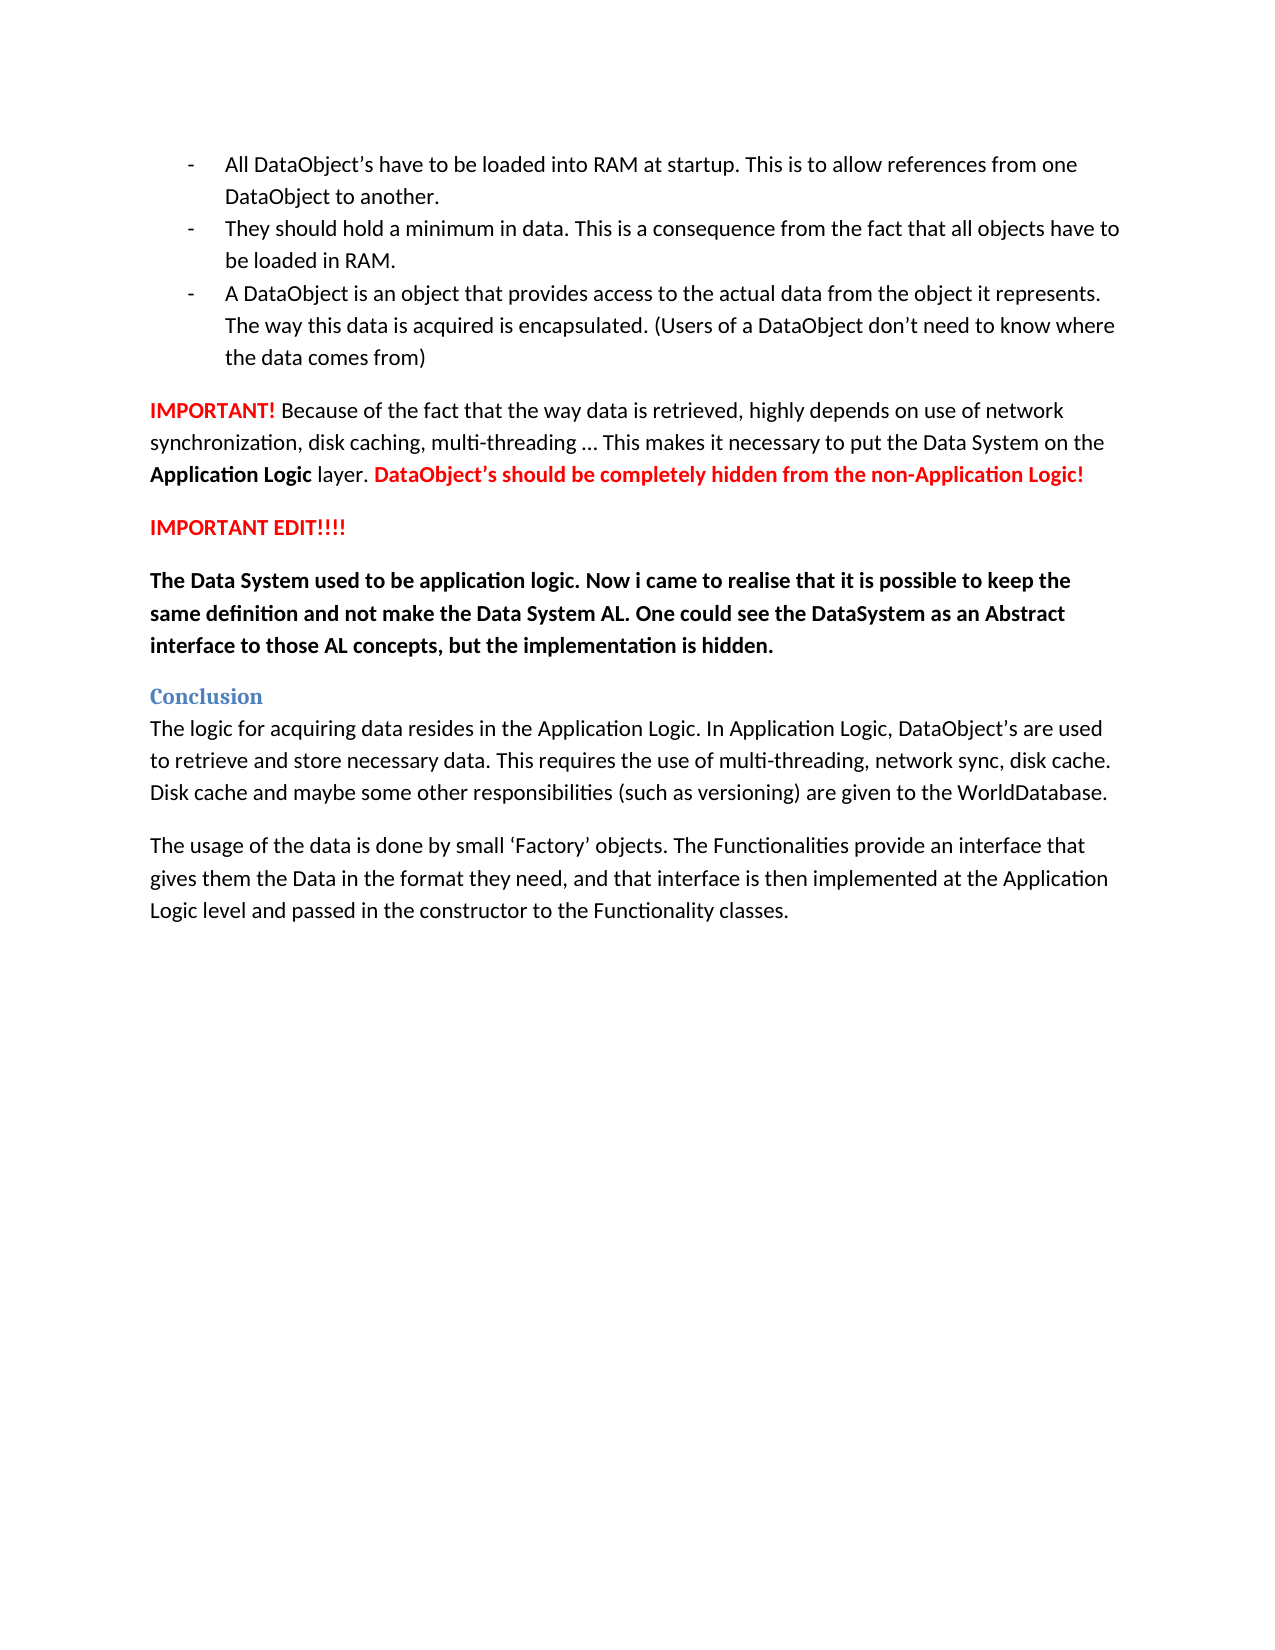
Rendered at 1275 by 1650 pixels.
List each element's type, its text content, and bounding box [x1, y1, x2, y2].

text IMPORTANT! Because of the fact that the way data is retrieved, highly depends on use of network synchronization, disk caching, multi-threading … This makes it necessary to put the Data System on the Application Logic layer. DataObject’s should be completely hidden from the non-Application Logic! [150, 396, 1125, 488]
text The Data System used to be application logic. Now i came to realise that it is possible to keep the same definition and not make the Data System AL. One could see the DataSystem as an Abstract interface to those AL concepts, but the implementation is hidden. [150, 567, 1125, 659]
text The logic for acquiring data resides in the Application Logic. In Application Logic, DataObject’s are used to retrieve and store necessary data. This requires the use of multi-threading, network sync, disk cache. Disk cache and maybe some other responsibilities (such as versioning) are given to the WorldDatabase. [150, 714, 1125, 807]
list A DataObject is an object that provides access to the actual data from the object it represents. The way this data is acquired is encapsulated. (Users of a DataObject don’t need to know where the data comes from) [187, 279, 1125, 371]
text The usage of the data is done by small ‘Factory’ objects. The Functionalities provide an interface that gives them the Data in the format they need, and that interface is then implemented at the Application Logic level and passed in the constructor to the Functionality classes. [150, 832, 1125, 924]
subtitle Conclusion [150, 684, 1125, 710]
list They should hold a minimum in data. This is a consequence from the fact that all objects have to be loaded in RAM. [187, 214, 1125, 274]
text IMPORTANT EDIT!!!! [150, 513, 1125, 542]
list All DataObject’s have to be loaded into RAM at startup. This is to allow references from one DataObject to another. [187, 150, 1125, 210]
